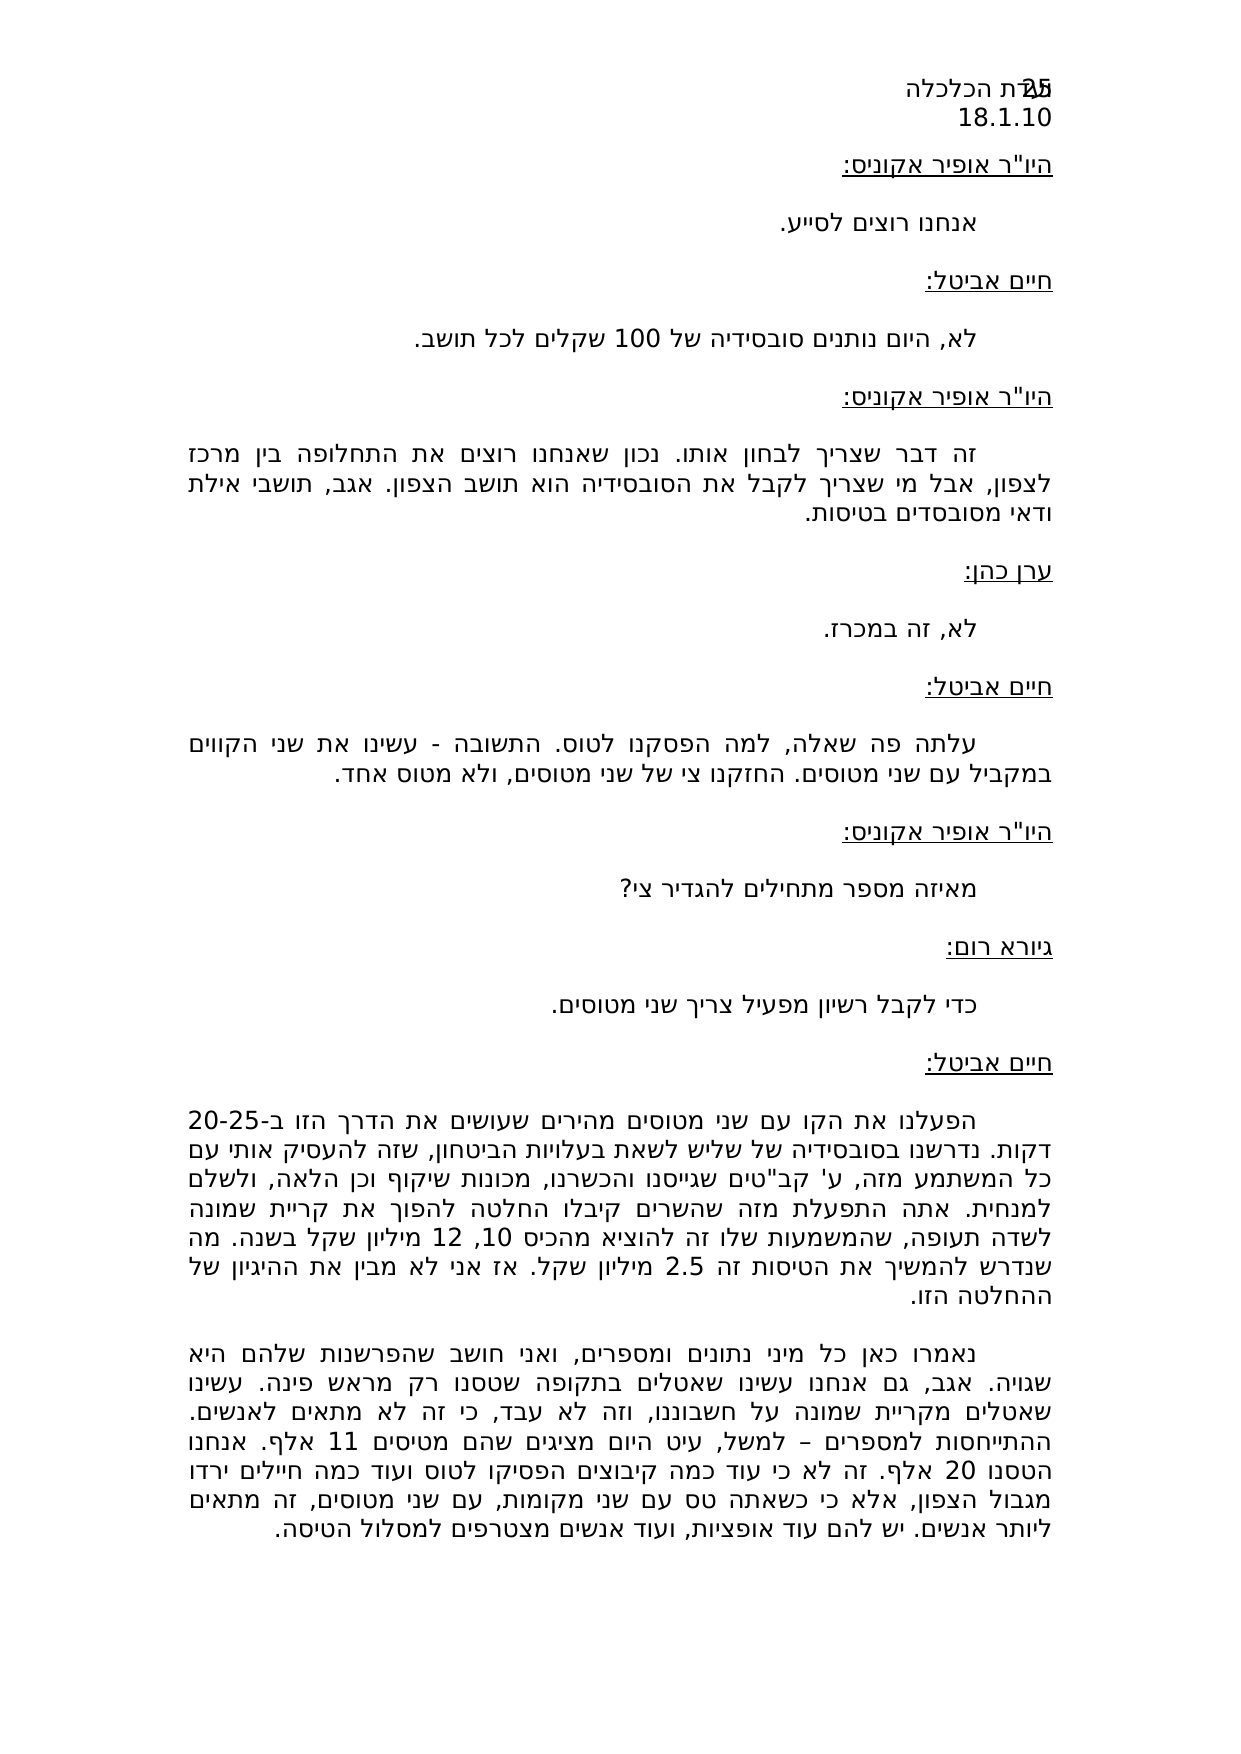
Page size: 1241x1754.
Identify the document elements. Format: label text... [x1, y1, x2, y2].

text חיים אביטל: [187, 266, 1053, 295]
text היו"ר אופיר אקוניס: [187, 150, 1053, 179]
text חיים אביטל: [187, 1048, 1053, 1077]
text אנחנו רוצים לסייע. [187, 208, 1053, 237]
text הפעלנו את הקו עם שני מטוסים מהירים שעושים את הדרך הזו ב-20-25 דקות. נדרשנו בסובסידיה של שליש לשאת בעלויות הביטחון, שזה להעסיק אותי עם כל המשתמע מזה, ע' קב"טים שגייסנו והכשרנו, מכונות שיקוף וכן הלאה, ולשלם למנחית. אתה התפעלת מזה שהשרים קיבלו החלטה להפוך את קריית שמונה לשדה תעופה, שהמשמעות שלו זה להוציא מהכיס 10, 12 מיליון שקל בשנה. מה שנדרש להמשיך את הטיסות זה 2.5 מיליון שקל. אז אני לא מבין את ההיגיון של ההחלטה הזו. [187, 1106, 1053, 1310]
text חיים אביטל: [187, 672, 1053, 701]
text לא, זה במכרז. [187, 614, 1053, 643]
text היו"ר אופיר אקוניס: [187, 817, 1053, 846]
text מאיזה מספר מתחילים להגדיר צי? [187, 874, 1053, 904]
text נאמרו כאן כל מיני נתונים ומספרים, ואני חושב שהפרשנות שלהם היא שגויה. אגב, גם אנחנו עשינו שאטלים בתקופה שטסנו רק מראש פינה. עשינו שאטלים מקריית שמונה על חשבוננו, וזה לא עבד, כי זה לא מתאים לאנשים. ההתייחסות למספרים – למשל, עיט היום מציגים שהם מטיסים 11 אלף. אנחנו הטסנו 20 אלף. זה לא כי עוד כמה קיבוצים הפסיקו לטוס ועוד כמה חיילים ירדו מגבול הצפון, אלא כי כשאתה טס עם שני מקומות, עם שני מטוסים, זה מתאים ליותר אנשים. יש להם עוד אופציות, ועוד אנשים מצטרפים למסלול הטיסה. [187, 1339, 1053, 1543]
text כדי לקבל רשיון מפעיל צריך שני מטוסים. [187, 990, 1053, 1019]
text לא, היום נותנים סובסידיה של 100 שקלים לכל תושב. [187, 324, 1053, 353]
text ערן כהן: [187, 556, 1053, 585]
text זה דבר שצריך לבחון אותו. נכון שאנחנו רוצים את התחלופה בין מרכז לצפון, אבל מי שצריך לקבל את הסובסידיה הוא תושב הצפון. אגב, תושבי אילת ודאי מסובסדים בטיסות. [187, 439, 1053, 527]
text היו"ר אופיר אקוניס: [187, 382, 1053, 411]
text גיורא רום: [187, 932, 1053, 962]
text עלתה פה שאלה, למה הפסקנו לטוס. התשובה - עשינו את שני הקווים במקביל עם שני מטוסים. החזקנו צי של שני מטוסים, ולא מטוס אחד. [187, 729, 1053, 788]
